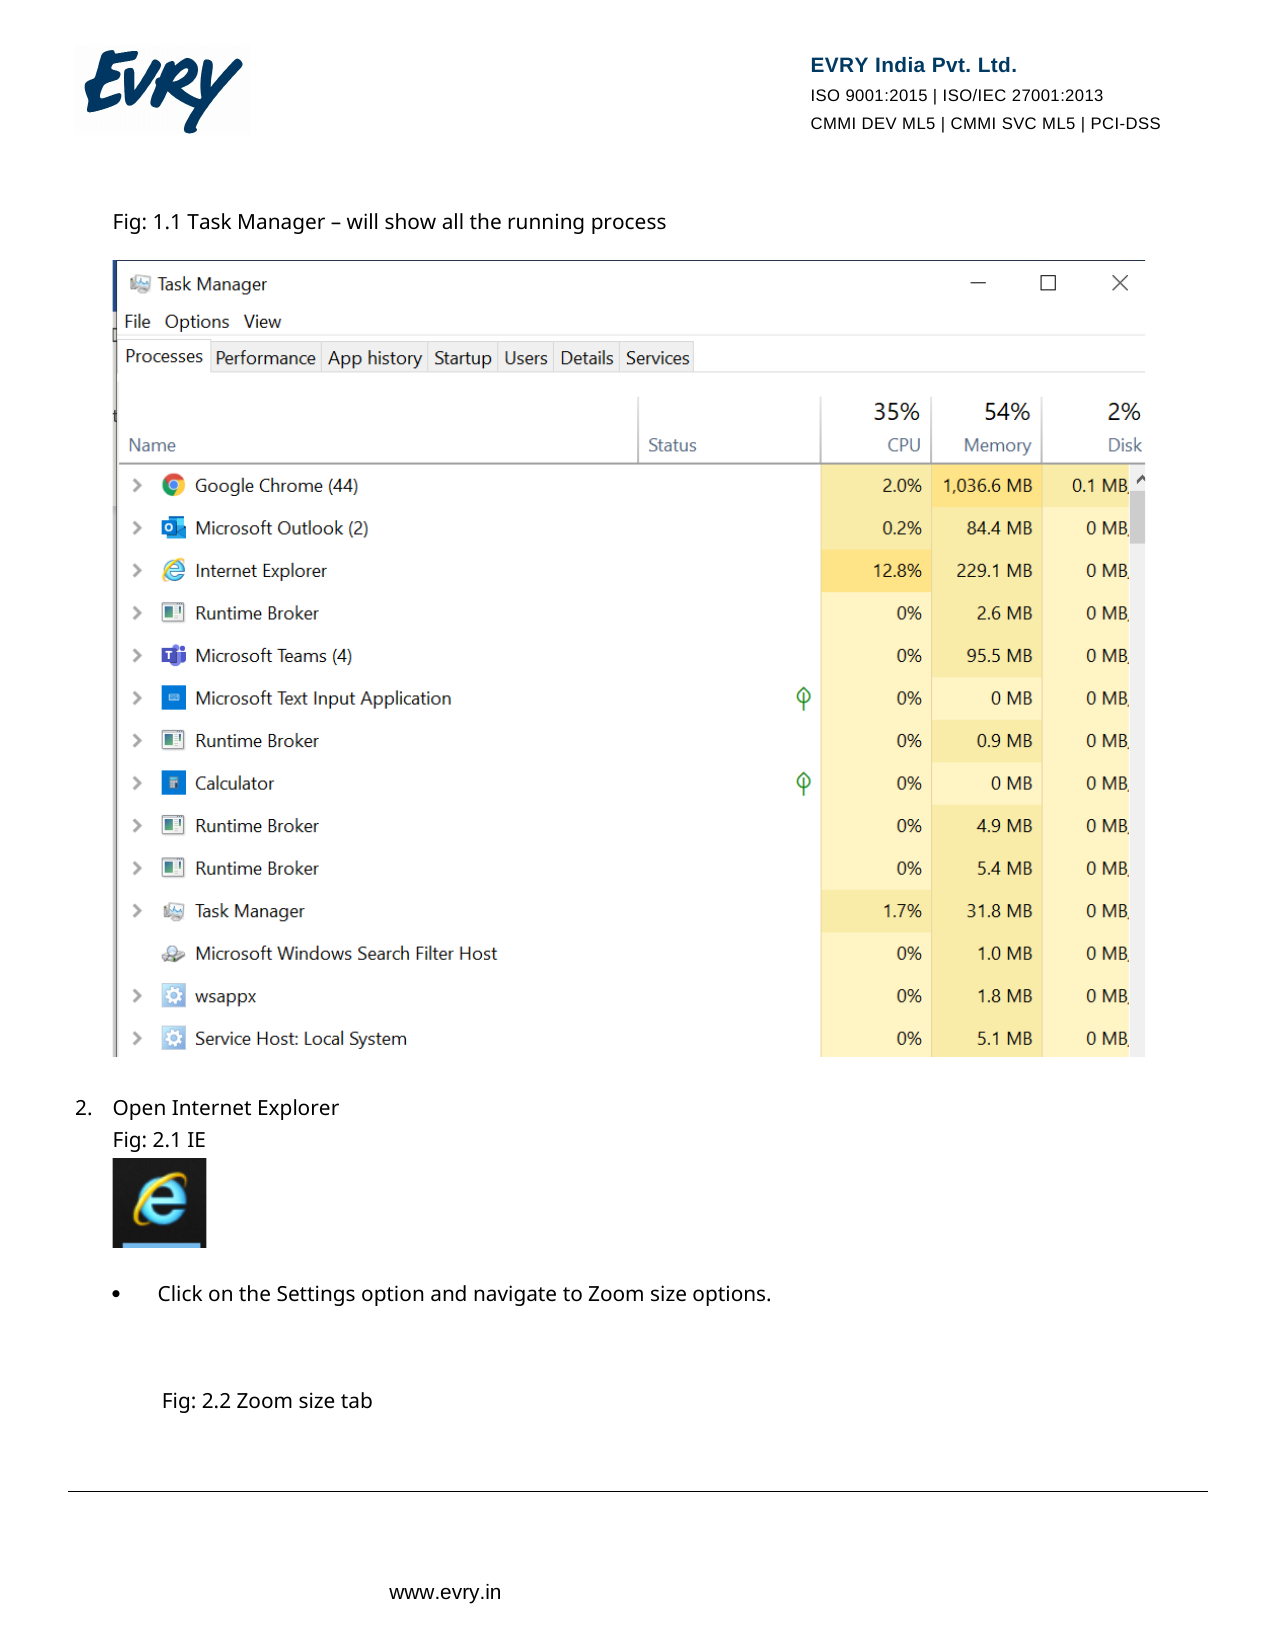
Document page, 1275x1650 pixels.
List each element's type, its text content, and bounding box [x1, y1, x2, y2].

picture [75, 45, 251, 135]
text Fig: 2.2 Zoom size tab [75, 1386, 1107, 1414]
picture [112, 260, 1146, 1057]
picture [112, 1158, 207, 1248]
list Click on the Settings option and navigate to Zoom size options. [112, 1279, 1107, 1308]
list Open Internet Explorer [75, 1093, 1107, 1121]
text Fig: 1.1 Task Manager – will show all the running process [112, 207, 1107, 235]
list Fig: 2.1 IE [112, 1126, 1107, 1154]
